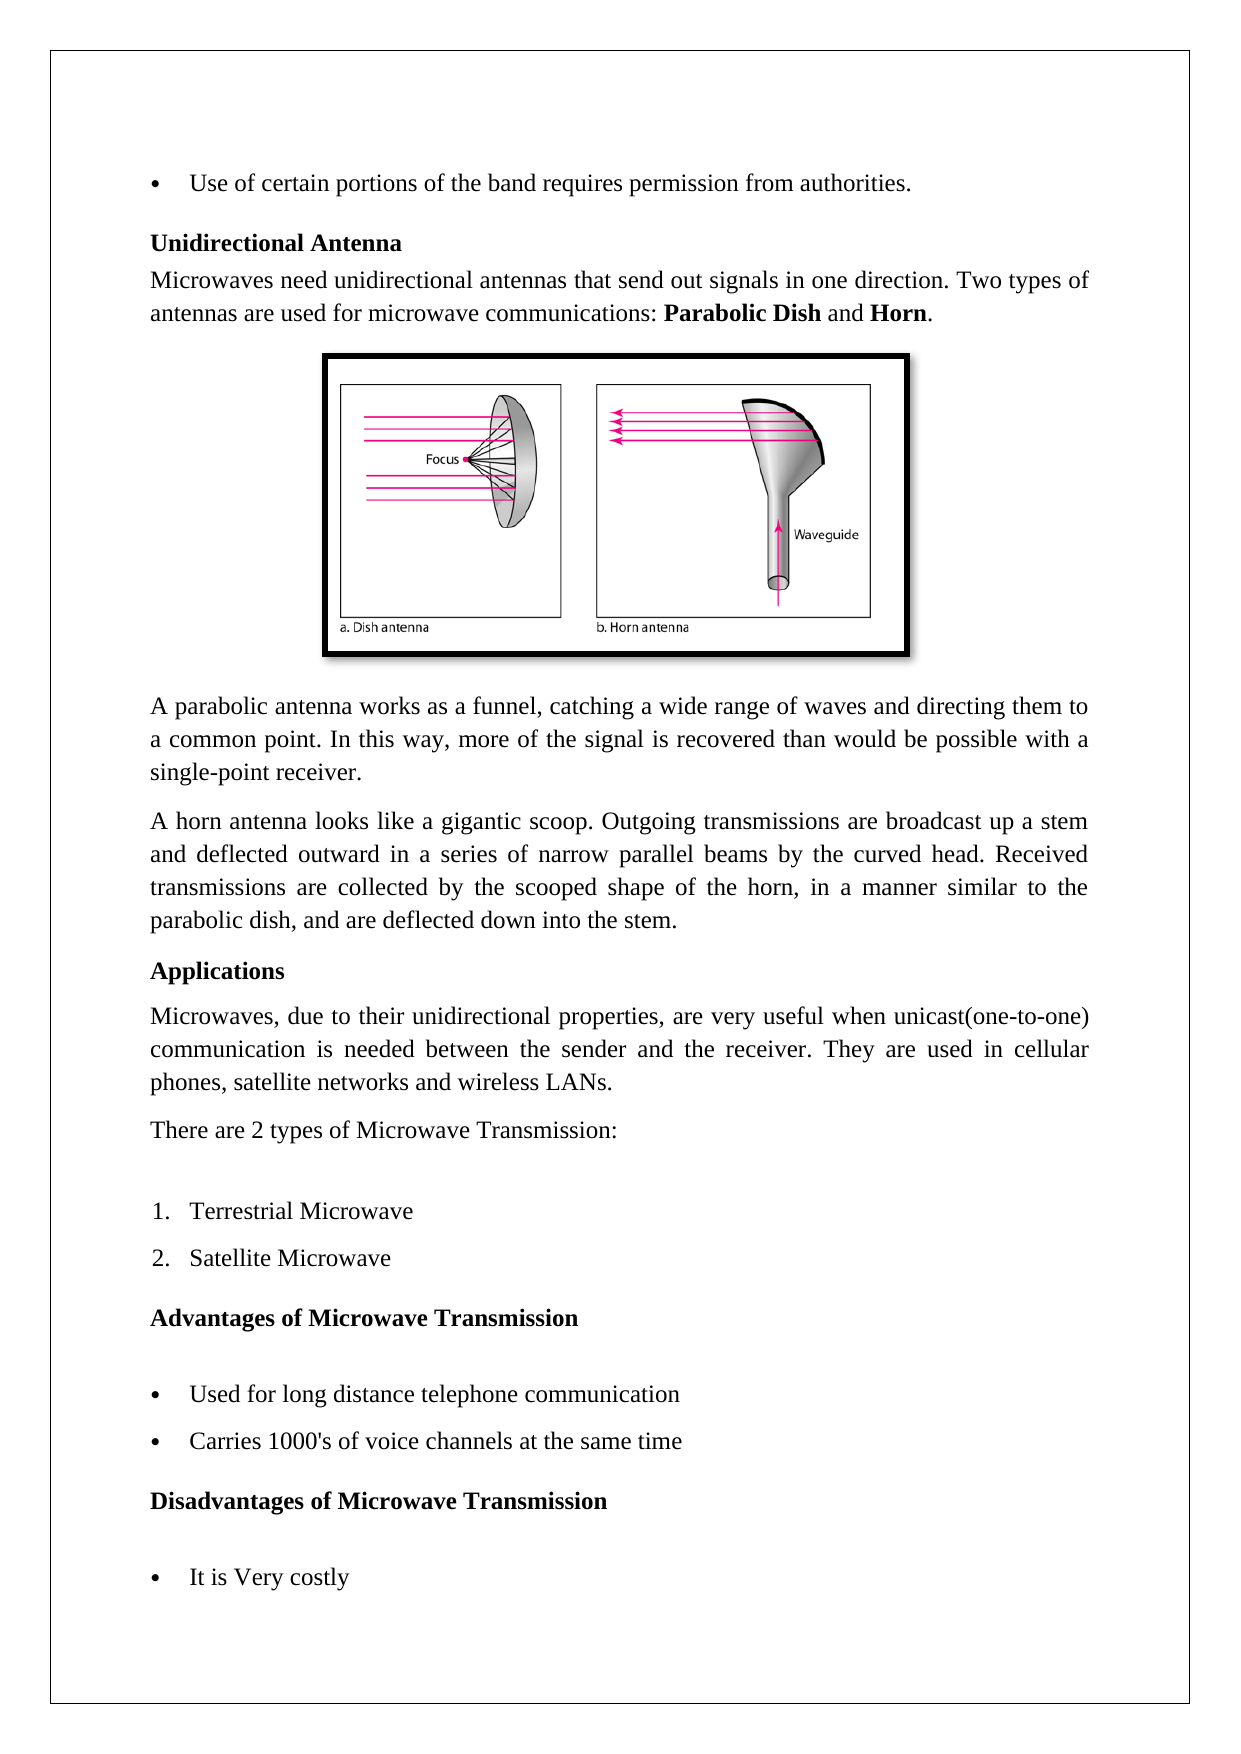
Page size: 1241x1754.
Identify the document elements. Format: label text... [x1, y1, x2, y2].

text Unidirectional Antenna [150, 226, 1090, 257]
list Satellite Microwave [152, 1224, 1090, 1271]
text Microwaves need unidirectional antennas that send out signals in one direction. Two types of antennas are used for microwave communications: Parabolic Dish and Horn. [150, 265, 1090, 327]
list Use of certain portions of the band requires permission from authorities. [152, 150, 1090, 197]
text Microwaves, due to their unidirectional properties, are very useful when unicast(one-to-one) communication is needed between the sender and the receiver. They are used in cellular phones, satellite networks and wireless LANs. [150, 1001, 1090, 1096]
list Used for long distance telephone communication [152, 1361, 1090, 1408]
picture [328, 359, 904, 651]
list Carries 1000's of voice channels at the same time [152, 1408, 1090, 1455]
list Terrestrial Microwave [152, 1178, 1090, 1224]
text There are 2 types of Microwave Transmission: [150, 1115, 1090, 1144]
text A parabolic antenna works as a funnel, catching a wide range of waves and directing them to a common point. In this way, more of the signal is recovered than would be possible with a single-point receiver. [150, 691, 1090, 786]
text Disadvantages of Microwave Transmission [150, 1484, 1090, 1515]
text A horn antenna looks like a gigantic scoop. Outgoing transmissions are broadcast up a stem and deflected outward in a series of narrow parallel beams by the curved head. Received transmissions are collected by the scooped shape of the horn, in a manner similar to the parabolic dish, and are deflected down into the stem. [150, 806, 1090, 934]
text Advantages of Microwave Transmission [150, 1301, 1090, 1332]
text Applications [150, 954, 1090, 985]
list It is Very costly [152, 1544, 1090, 1591]
